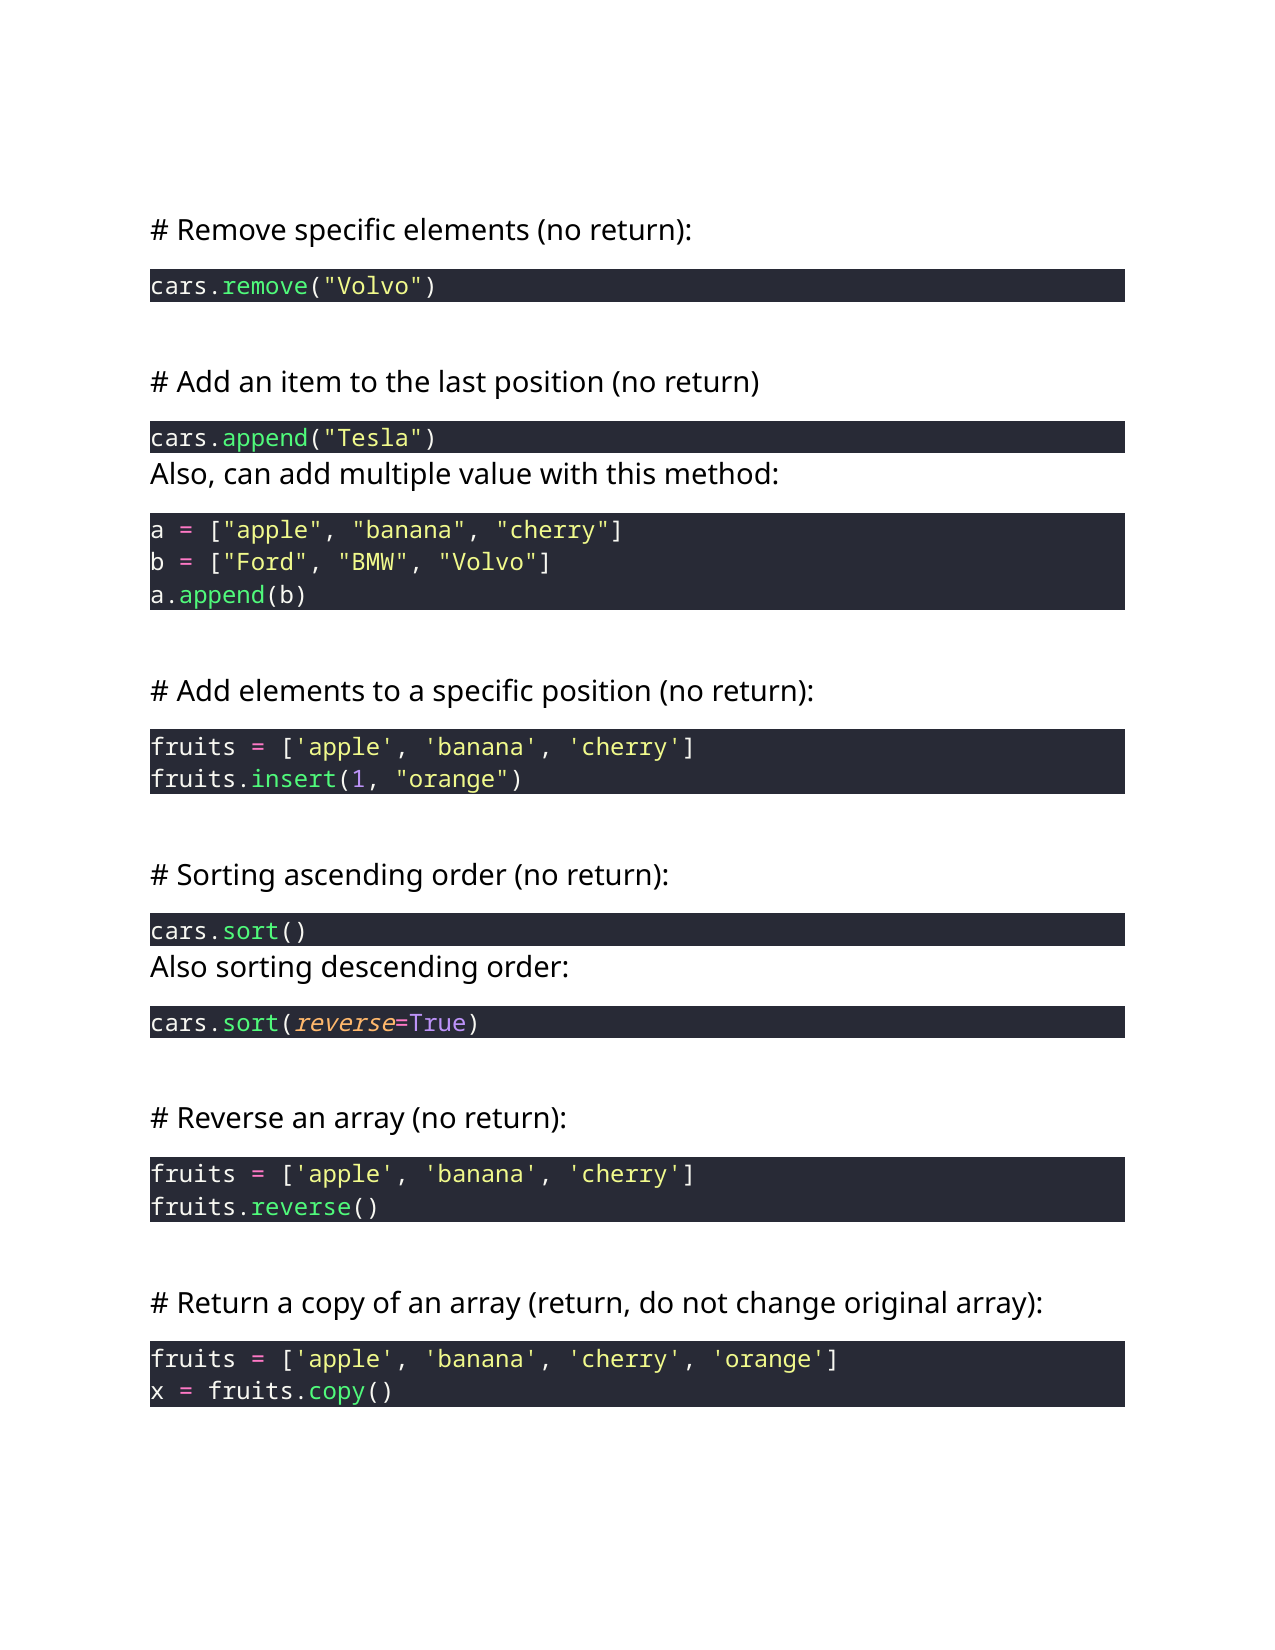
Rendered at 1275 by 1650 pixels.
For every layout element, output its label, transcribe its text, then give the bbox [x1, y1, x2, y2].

text fruits.insert(1, "orange") [150, 762, 1125, 794]
text # Reverse an array (no return): [150, 1098, 1125, 1137]
text # Add an item to the last position (no return) [150, 361, 1125, 401]
text Also, can add multiple value with this method: [150, 453, 1125, 493]
text cars.sort() [150, 913, 1125, 946]
text fruits = ['apple', 'banana', 'cherry'] [150, 729, 1125, 762]
text # Add elements to a specific position (no return): [150, 670, 1125, 709]
text b = ["Ford", "BMW", "Volvo"] [150, 545, 1125, 578]
text # Return a copy of an array (return, do not change original array): [150, 1282, 1125, 1322]
text cars.sort(reverse=True) [150, 1006, 1125, 1038]
text cars.remove("Volvo") [150, 269, 1125, 302]
text fruits = ['apple', 'banana', 'cherry'] [150, 1157, 1125, 1190]
text a = ["apple", "banana", "cherry"] [150, 513, 1125, 545]
text cars.append("Tesla") [150, 421, 1125, 453]
text fruits.reverse() [150, 1190, 1125, 1222]
text # Remove specific elements (no return): [150, 209, 1125, 249]
text Also sorting descending order: [150, 946, 1125, 986]
text a.append(b) [150, 578, 1125, 610]
text # Sorting ascending order (no return): [150, 854, 1125, 894]
text x = fruits.copy() [150, 1374, 1125, 1407]
text fruits = ['apple', 'banana', 'cherry', 'orange'] [150, 1341, 1125, 1374]
